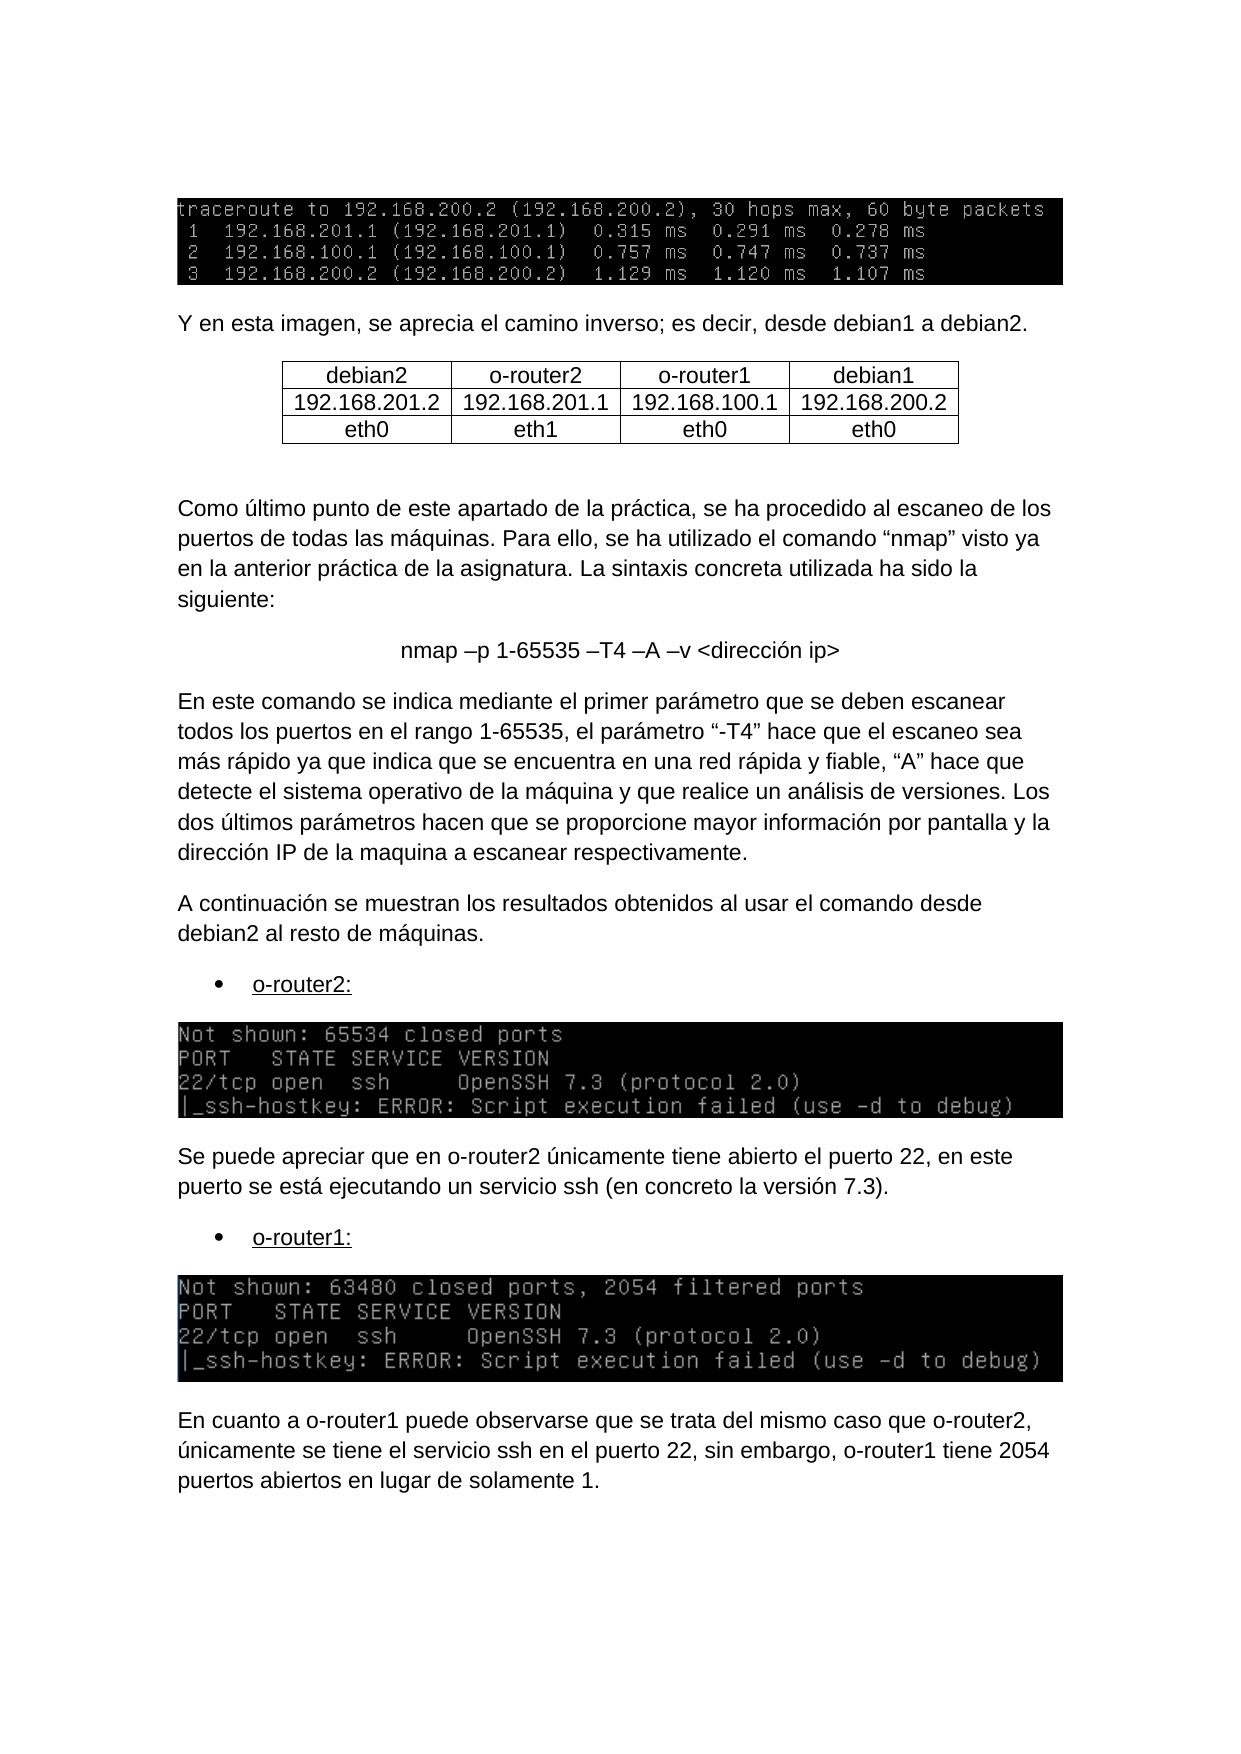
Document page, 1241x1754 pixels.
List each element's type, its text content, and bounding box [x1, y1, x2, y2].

picture [177, 1022, 1063, 1118]
table_cell eth0 [283, 416, 451, 443]
text Como último punto de este apartado de la práctica, se ha procedido al escaneo de los puertos de todas las máquinas. Para ello, se ha utilizado el comando “nmap” visto ya en la anterior práctica de la asignatura. La sintaxis concreta utilizada ha sido la siguiente: [177, 495, 1063, 612]
list o-router2: [215, 971, 1063, 997]
table_cell eth0 [621, 416, 789, 443]
text Y en esta imagen, se aprecia el camino inverso; es decir, desde debian1 a debian2. [177, 309, 1063, 336]
text A continuación se muestran los resultados obtenidos al usar el comando desde debian2 al resto de máquinas. [177, 890, 1063, 946]
table_header o-router2 [452, 362, 620, 388]
text Se puede apreciar que en o-router2 únicamente tiene abierto el puerto 22, en este puerto se está ejecutando un servicio ssh (en concreto la versión 7.3). [177, 1143, 1063, 1199]
table_header debian2 [283, 362, 451, 388]
table_cell 192.168.201.1 [452, 389, 620, 415]
text En cuanto a o-router1 puede observarse que se trata del mismo caso que o-router2, únicamente se tiene el servicio ssh en el puerto 22, sin embargo, o-router1 tiene 2054 puertos abiertos en lugar de solamente 1. [177, 1407, 1063, 1493]
text En este comando se indica mediante el primer parámetro que se deben escanear todos los puertos en el rango 1-65535, el parámetro “-T4” hace que el escaneo sea más rápido ya que indica que se encuentra en una red rápida y fiable, “A” hace que detecte el sistema operativo de la máquina y que realice un análisis de versiones. Los dos últimos parámetros hacen que se proporcione mayor información por pantalla y la dirección IP de la maquina a escanear respectivamente. [177, 688, 1063, 865]
table_cell 192.168.201.2 [283, 389, 451, 415]
table_cell 192.168.100.1 [621, 389, 789, 415]
text nmap –p 1-65535 –T4 –A –v <dirección ip> [177, 637, 1063, 663]
table_header o-router1 [621, 362, 789, 388]
list o-router1: [215, 1224, 1063, 1250]
picture [177, 1275, 1063, 1382]
table_cell 192.168.200.2 [790, 389, 958, 415]
table_cell eth1 [452, 416, 620, 443]
picture [177, 198, 1063, 285]
table_cell eth0 [790, 416, 958, 443]
table_header debian1 [790, 362, 958, 388]
